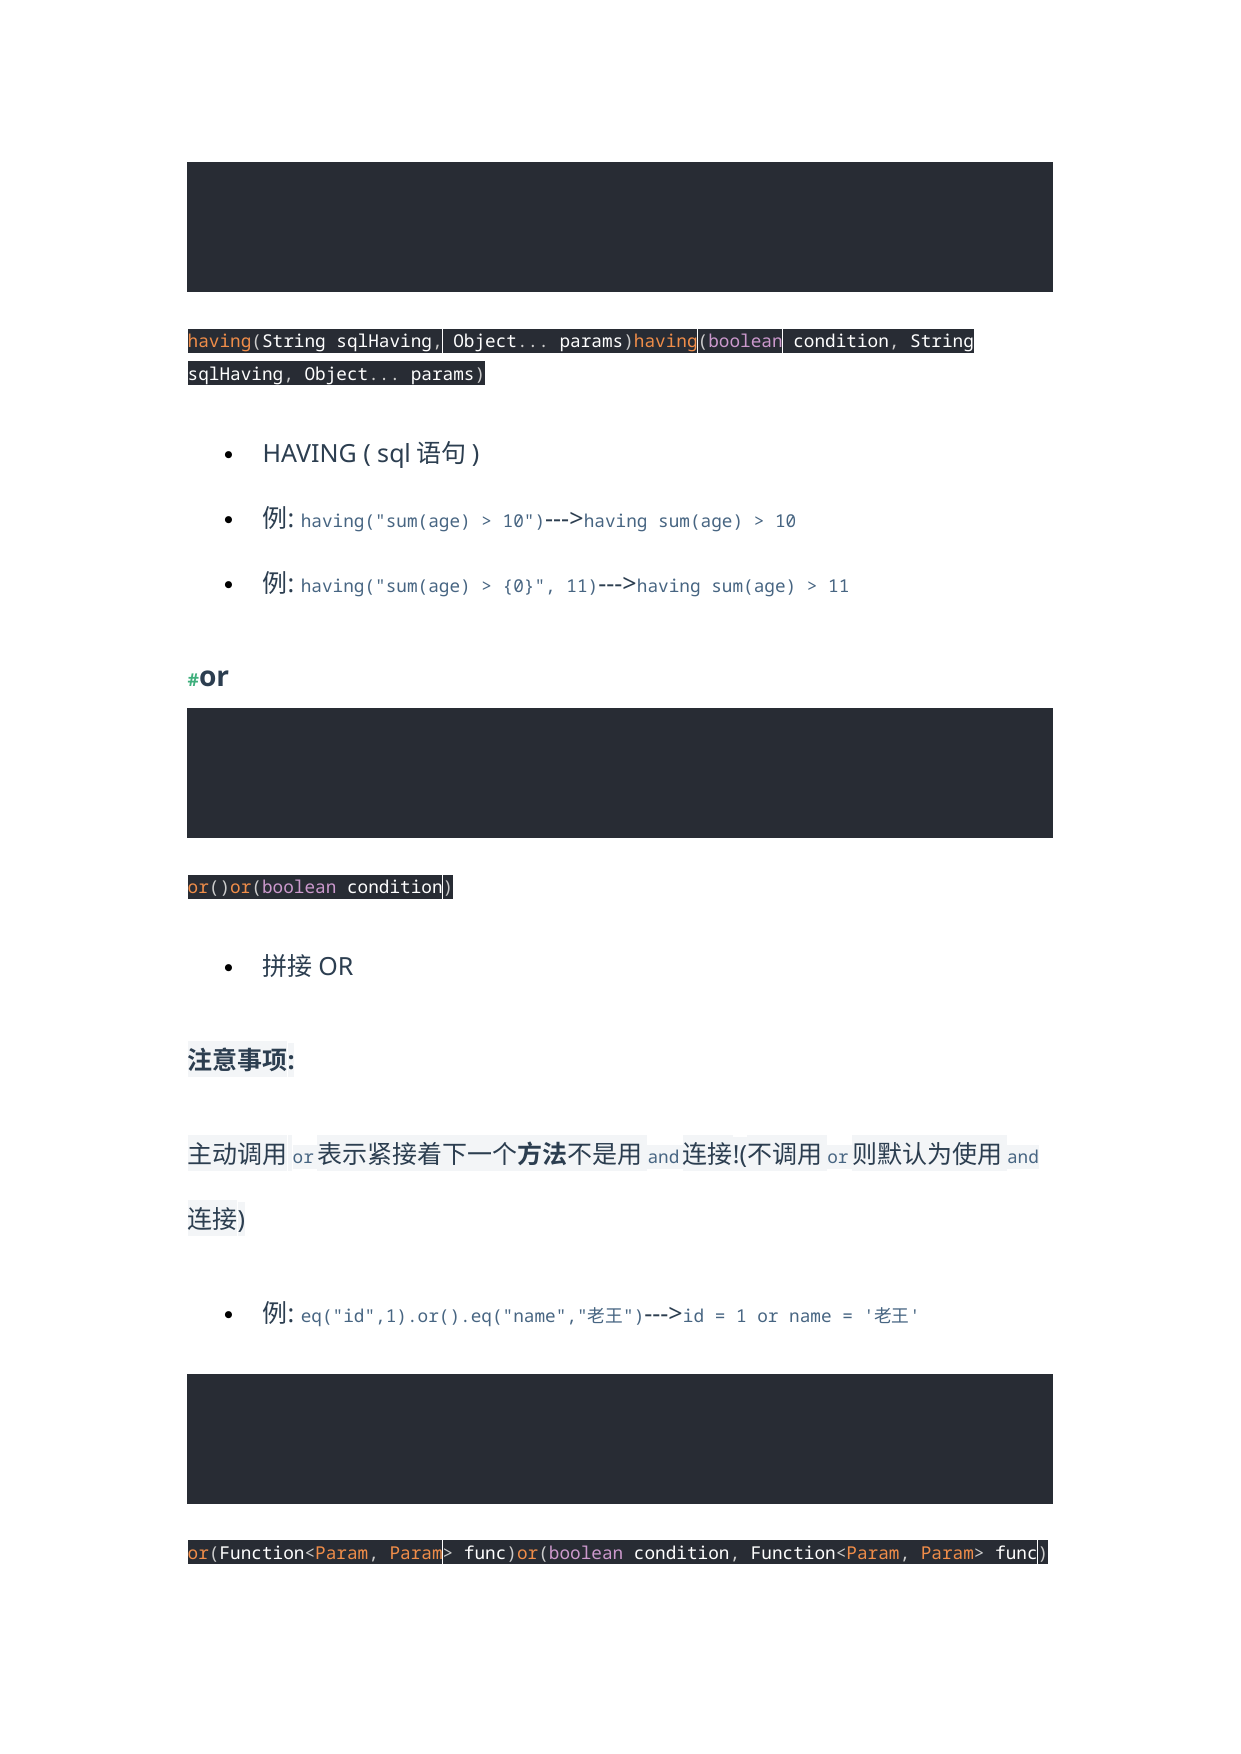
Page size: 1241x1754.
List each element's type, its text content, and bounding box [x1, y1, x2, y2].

list HAVING ( sql语句 ) [225, 419, 1053, 484]
list 拼接 OR [225, 932, 1053, 997]
list 例: eq("id",1).or().eq("name","老王")--->id = 1 or name = '老王' [225, 1279, 1053, 1344]
list 例: having("sum(age) > 10")--->having sum(age) > 10 [225, 484, 1053, 549]
subtitle #or [187, 643, 1053, 708]
text 注意事项: [187, 1026, 1053, 1091]
text or()or(boolean condition) [187, 870, 1053, 903]
text or(Function<Param, Param> func)or(boolean condition, Function<Param, Param> func) [187, 1536, 1053, 1569]
text 主动调用or表示紧接着下一个方法不是用and连接!(不调用or则默认为使用and连接) [187, 1120, 1053, 1250]
text having(String sqlHaving, Object... params)having(boolean condition, String sqlHaving, Object... params) [187, 324, 1053, 389]
list 例: having("sum(age) > {0}", 11)--->having sum(age) > 11 [225, 549, 1053, 614]
